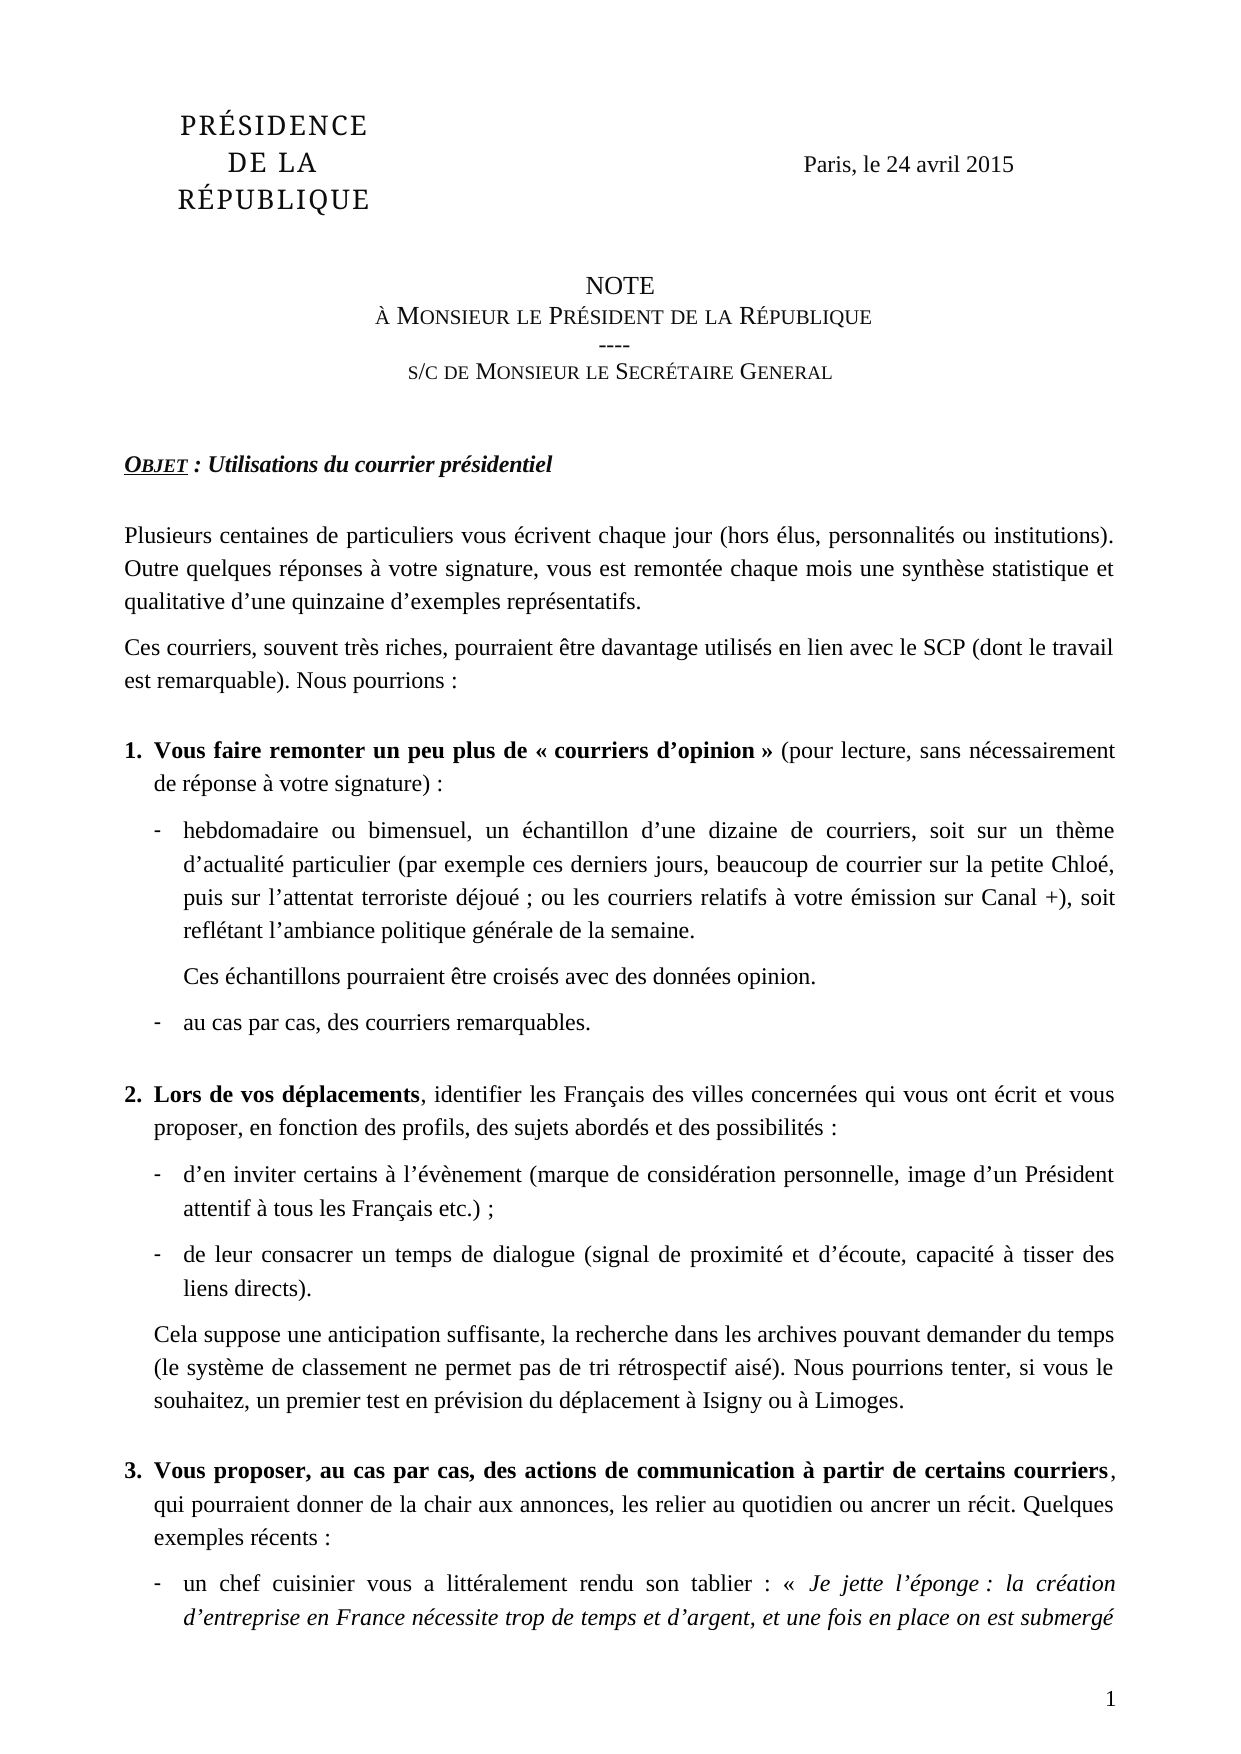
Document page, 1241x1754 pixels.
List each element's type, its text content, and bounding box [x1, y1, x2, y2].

text Ces échantillons pourraient être croisés avec des données opinion. [183, 962, 1116, 989]
list Vous faire remonter un peu plus de « courriers d’opinion » (pour lecture, sans nécessairement de réponse à votre signature) : [124, 736, 1116, 797]
list Vous proposer, au cas par cas, des actions de communication à partir de certains courriers, qui pourraient donner de la chair aux annonces, les relier au quotidien ou ancrer un récit. Quelques exemples récents : [124, 1456, 1116, 1550]
text Ces courriers, souvent très riches, pourraient être davantage utilisés en lien avec le SCP (dont le travail est remarquable). Nous pourrions : [124, 633, 1116, 693]
text Cela suppose une anticipation suffisante, la recherche dans les archives pouvant demander du temps (le système de classement ne permet pas de tri rétrospectif aisé). Nous pourrions tenter, si vous le souhaitez, un premier test en prévision du déplacement à Isigny ou à Limoges. [154, 1319, 1116, 1413]
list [154, 1568, 1116, 1631]
list d’en inviter certains à l’évènement (marque de considération personnelle, image d’un Président attentif à tous les Français etc.) ; [154, 1159, 1116, 1221]
text s/c de Monsieur le Secrétaire General [124, 357, 1116, 385]
list hebdomadaire ou bimensuel, un échantillon d’une dizaine de courriers, soit sur un thème d’actualité particulier (par exemple ces derniers jours, beaucoup de courrier sur la petite Chloé, puis sur l’attentat terroriste déjoué ; ou les courriers relatifs à votre émission sur Canal +), soit reflétant l’ambiance politique générale de la semaine. [154, 815, 1116, 944]
text République [124, 180, 422, 217]
text à Monsieur le Président de la République [124, 300, 1116, 330]
text ---- [124, 330, 1116, 357]
list Lors de vos déplacements, identifier les Français des villes concernées qui vous ont écrit et vous proposer, en fonction des profils, des sujets abordés et des possibilités : [124, 1080, 1116, 1141]
text NOTE [124, 270, 1116, 300]
text Objet : Utilisations du courrier présidentiel [124, 450, 1116, 478]
text Plusieurs centaines de particuliers vous écrivent chaque jour (hors élus, personnalités ou institutions). Outre quelques réponses à votre signature, vous est remontée chaque mois une synthèse statistique et qualitative d’une quinzaine d’exemples représentatifs. [124, 521, 1116, 614]
text de la Paris, le 24 avril 2015 [227, 143, 1116, 180]
list au cas par cas, des courriers remarquables. [154, 1007, 1116, 1037]
list de leur consacrer un temps de dialogue (signal de proximité et d’écoute, capacité à tisser des liens directs). [154, 1239, 1116, 1302]
text PrÉsidence [124, 106, 422, 143]
